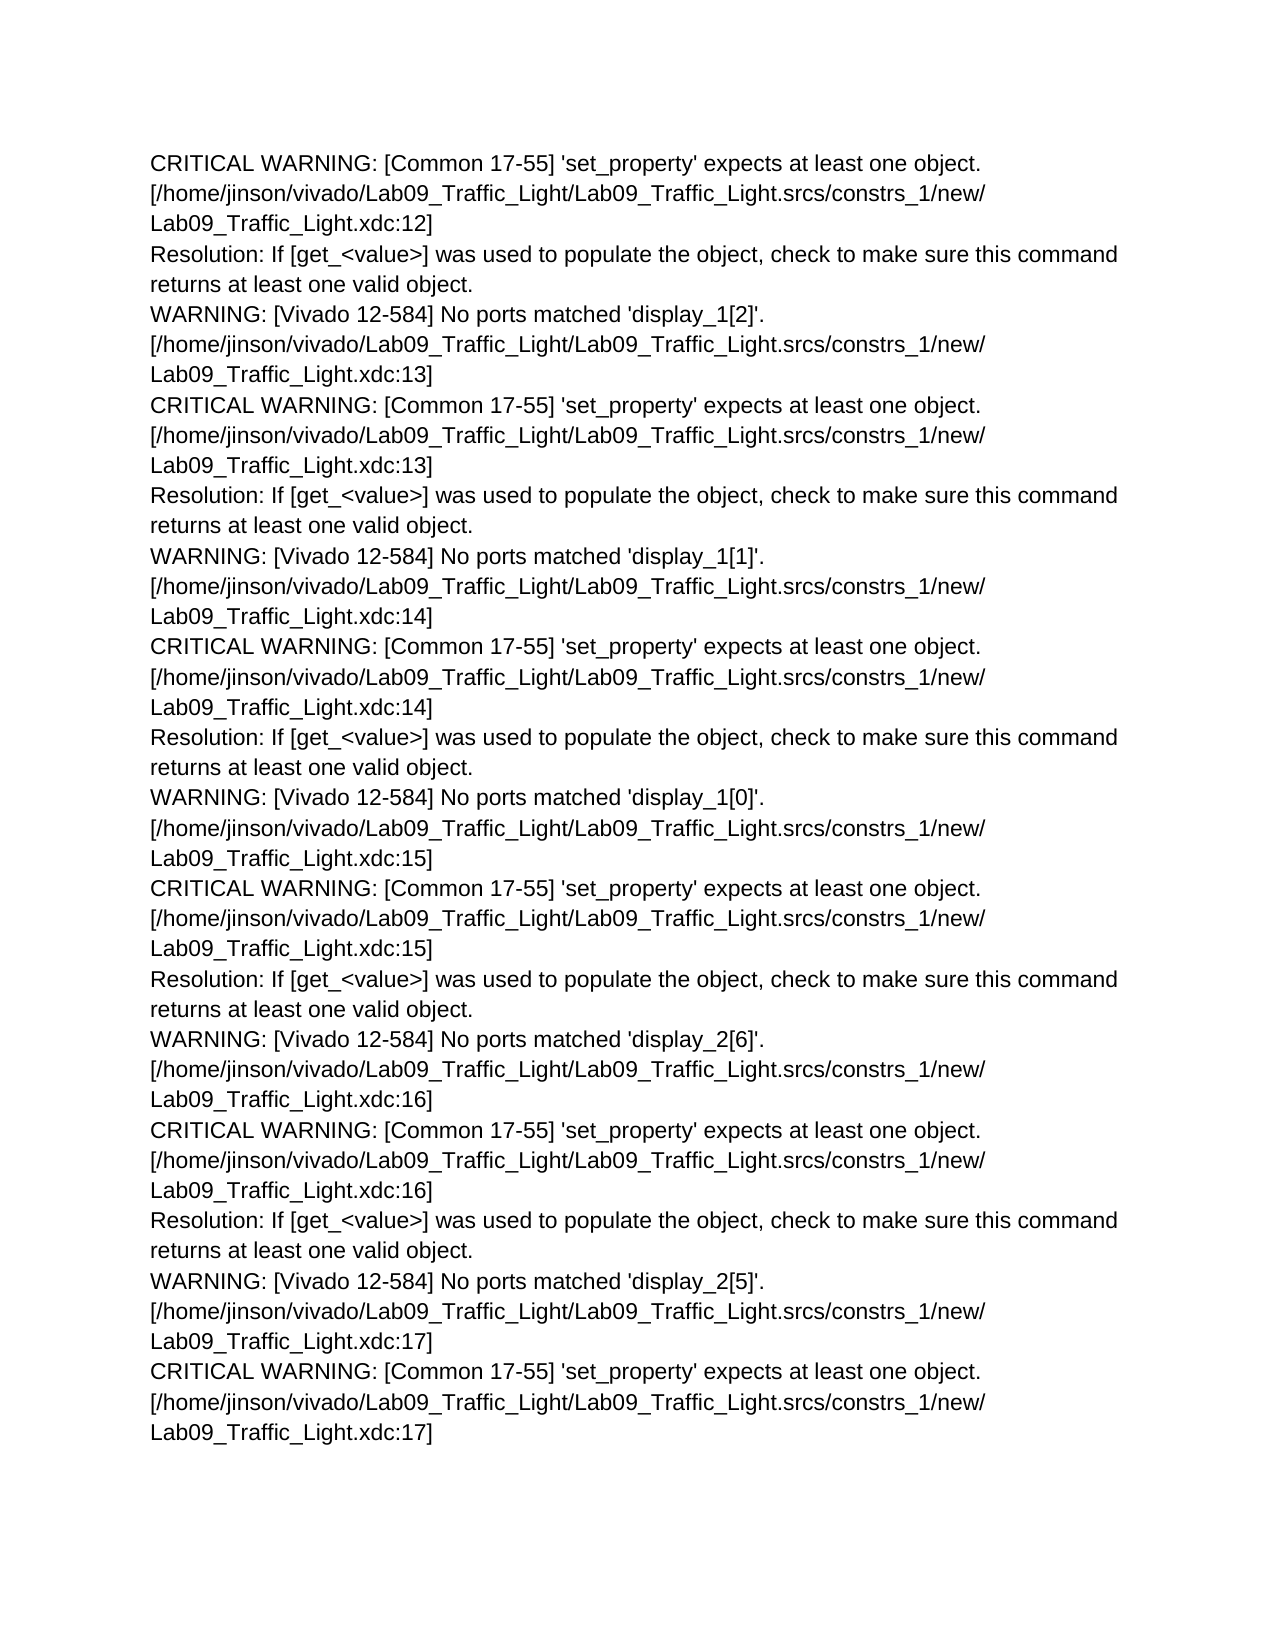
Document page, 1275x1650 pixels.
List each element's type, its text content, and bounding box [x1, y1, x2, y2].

text Resolution: If [get_<value>] was used to populate the object, check to make sure this command returns at least one valid object. [150, 241, 1125, 297]
text CRITICAL WARNING: [Common 17-55] 'set_property' expects at least one object. [/home/jinson/vivado/Lab09_Traffic_Light/Lab09_Traffic_Light.srcs/constrs_1/new/Lab09_Traffic_Light.xdc:13] [150, 392, 1125, 478]
text WARNING: [Vivado 12-584] No ports matched 'display_1[1]'. [/home/jinson/vivado/Lab09_Traffic_Light/Lab09_Traffic_Light.srcs/constrs_1/new/Lab09_Traffic_Light.xdc:14] [150, 543, 1125, 629]
text CRITICAL WARNING: [Common 17-55] 'set_property' expects at least one object. [/home/jinson/vivado/Lab09_Traffic_Light/Lab09_Traffic_Light.srcs/constrs_1/new/Lab09_Traffic_Light.xdc:14] [150, 633, 1125, 720]
text CRITICAL WARNING: [Common 17-55] 'set_property' expects at least one object. [/home/jinson/vivado/Lab09_Traffic_Light/Lab09_Traffic_Light.srcs/constrs_1/new/Lab09_Traffic_Light.xdc:17] [150, 1358, 1125, 1445]
text WARNING: [Vivado 12-584] No ports matched 'display_2[5]'. [/home/jinson/vivado/Lab09_Traffic_Light/Lab09_Traffic_Light.srcs/constrs_1/new/Lab09_Traffic_Light.xdc:17] [150, 1268, 1125, 1354]
text CRITICAL WARNING: [Common 17-55] 'set_property' expects at least one object. [/home/jinson/vivado/Lab09_Traffic_Light/Lab09_Traffic_Light.srcs/constrs_1/new/Lab09_Traffic_Light.xdc:16] [150, 1117, 1125, 1203]
text CRITICAL WARNING: [Common 17-55] 'set_property' expects at least one object. [/home/jinson/vivado/Lab09_Traffic_Light/Lab09_Traffic_Light.srcs/constrs_1/new/Lab09_Traffic_Light.xdc:12] [150, 150, 1125, 237]
text Resolution: If [get_<value>] was used to populate the object, check to make sure this command returns at least one valid object. [150, 966, 1125, 1022]
text CRITICAL WARNING: [Common 17-55] 'set_property' expects at least one object. [/home/jinson/vivado/Lab09_Traffic_Light/Lab09_Traffic_Light.srcs/constrs_1/new/Lab09_Traffic_Light.xdc:15] [150, 875, 1125, 962]
text WARNING: [Vivado 12-584] No ports matched 'display_1[0]'. [/home/jinson/vivado/Lab09_Traffic_Light/Lab09_Traffic_Light.srcs/constrs_1/new/Lab09_Traffic_Light.xdc:15] [150, 784, 1125, 871]
text Resolution: If [get_<value>] was used to populate the object, check to make sure this command returns at least one valid object. [150, 1207, 1125, 1264]
text WARNING: [Vivado 12-584] No ports matched 'display_2[6]'. [/home/jinson/vivado/Lab09_Traffic_Light/Lab09_Traffic_Light.srcs/constrs_1/new/Lab09_Traffic_Light.xdc:16] [150, 1026, 1125, 1113]
text Resolution: If [get_<value>] was used to populate the object, check to make sure this command returns at least one valid object. [150, 482, 1125, 539]
text WARNING: [Vivado 12-584] No ports matched 'display_1[2]'. [/home/jinson/vivado/Lab09_Traffic_Light/Lab09_Traffic_Light.srcs/constrs_1/new/Lab09_Traffic_Light.xdc:13] [150, 301, 1125, 388]
text Resolution: If [get_<value>] was used to populate the object, check to make sure this command returns at least one valid object. [150, 724, 1125, 781]
